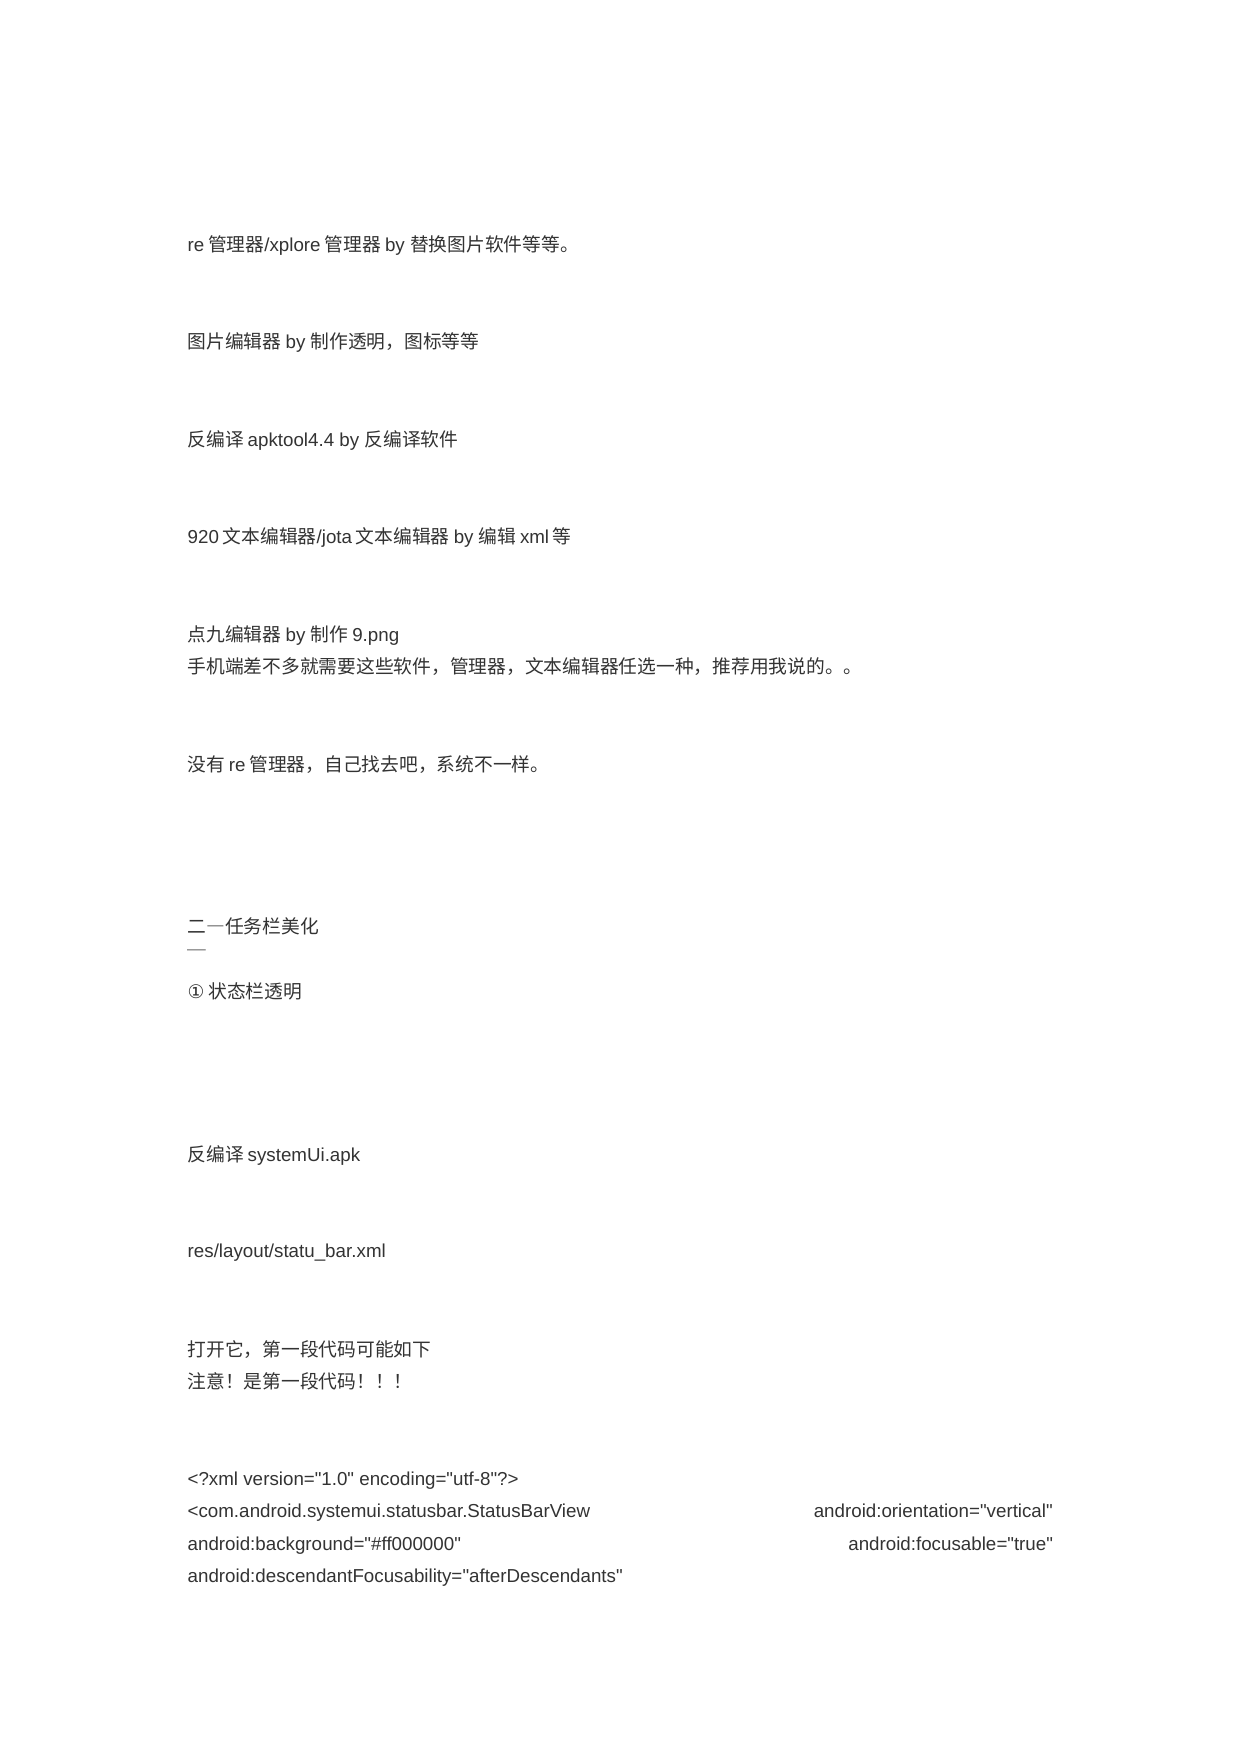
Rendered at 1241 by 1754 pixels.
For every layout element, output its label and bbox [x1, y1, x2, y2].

text [187, 909, 1053, 1592]
text [187, 162, 1053, 779]
